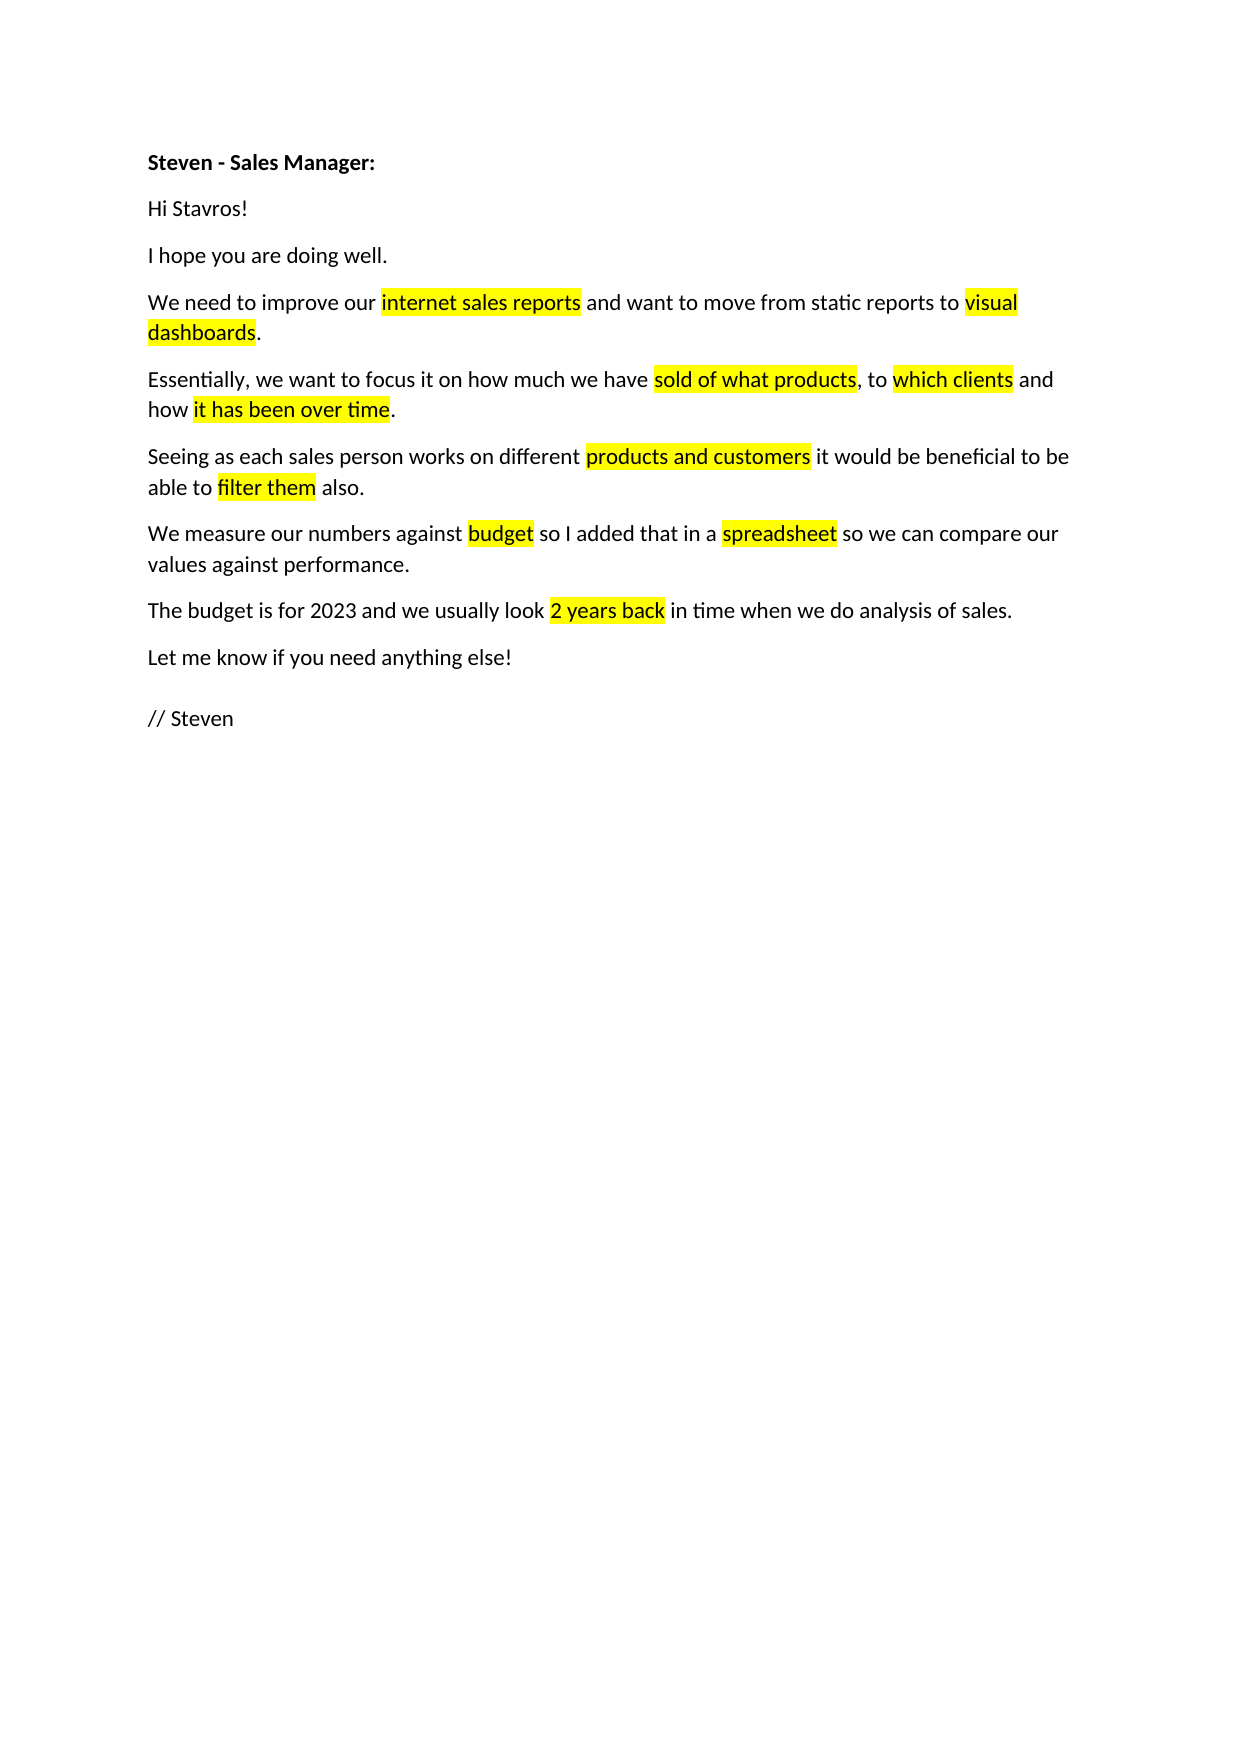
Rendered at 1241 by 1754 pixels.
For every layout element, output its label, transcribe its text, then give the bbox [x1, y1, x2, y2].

text Essentially, we want to focus it on how much we have sold of what products, to which clients and how it has been over time. [148, 365, 1093, 423]
text Steven - Sales Manager: [148, 148, 1093, 176]
text Hi Stavros! [148, 194, 1093, 222]
text Seeing as each sales person works on different products and customers it would be beneficial to be able to filter them also. [148, 442, 1093, 501]
text We measure our numbers against budget so I added that in a spreadsheet so we can compare our values against performance. [148, 519, 1093, 578]
text The budget is for 2023 and we usually look 2 years back in time when we do analysis of sales. [148, 597, 550, 624]
text We need to improve our internet sales reports and want to move from static reports to visual dashboards. [148, 288, 1093, 346]
text Let me know if you need anything else! // Steven [148, 643, 1093, 732]
text I hope you are doing well. [148, 241, 1093, 269]
text The budget is for 2023 and we usually look 2 years back in time when we do analysis of sales. [665, 597, 1093, 624]
